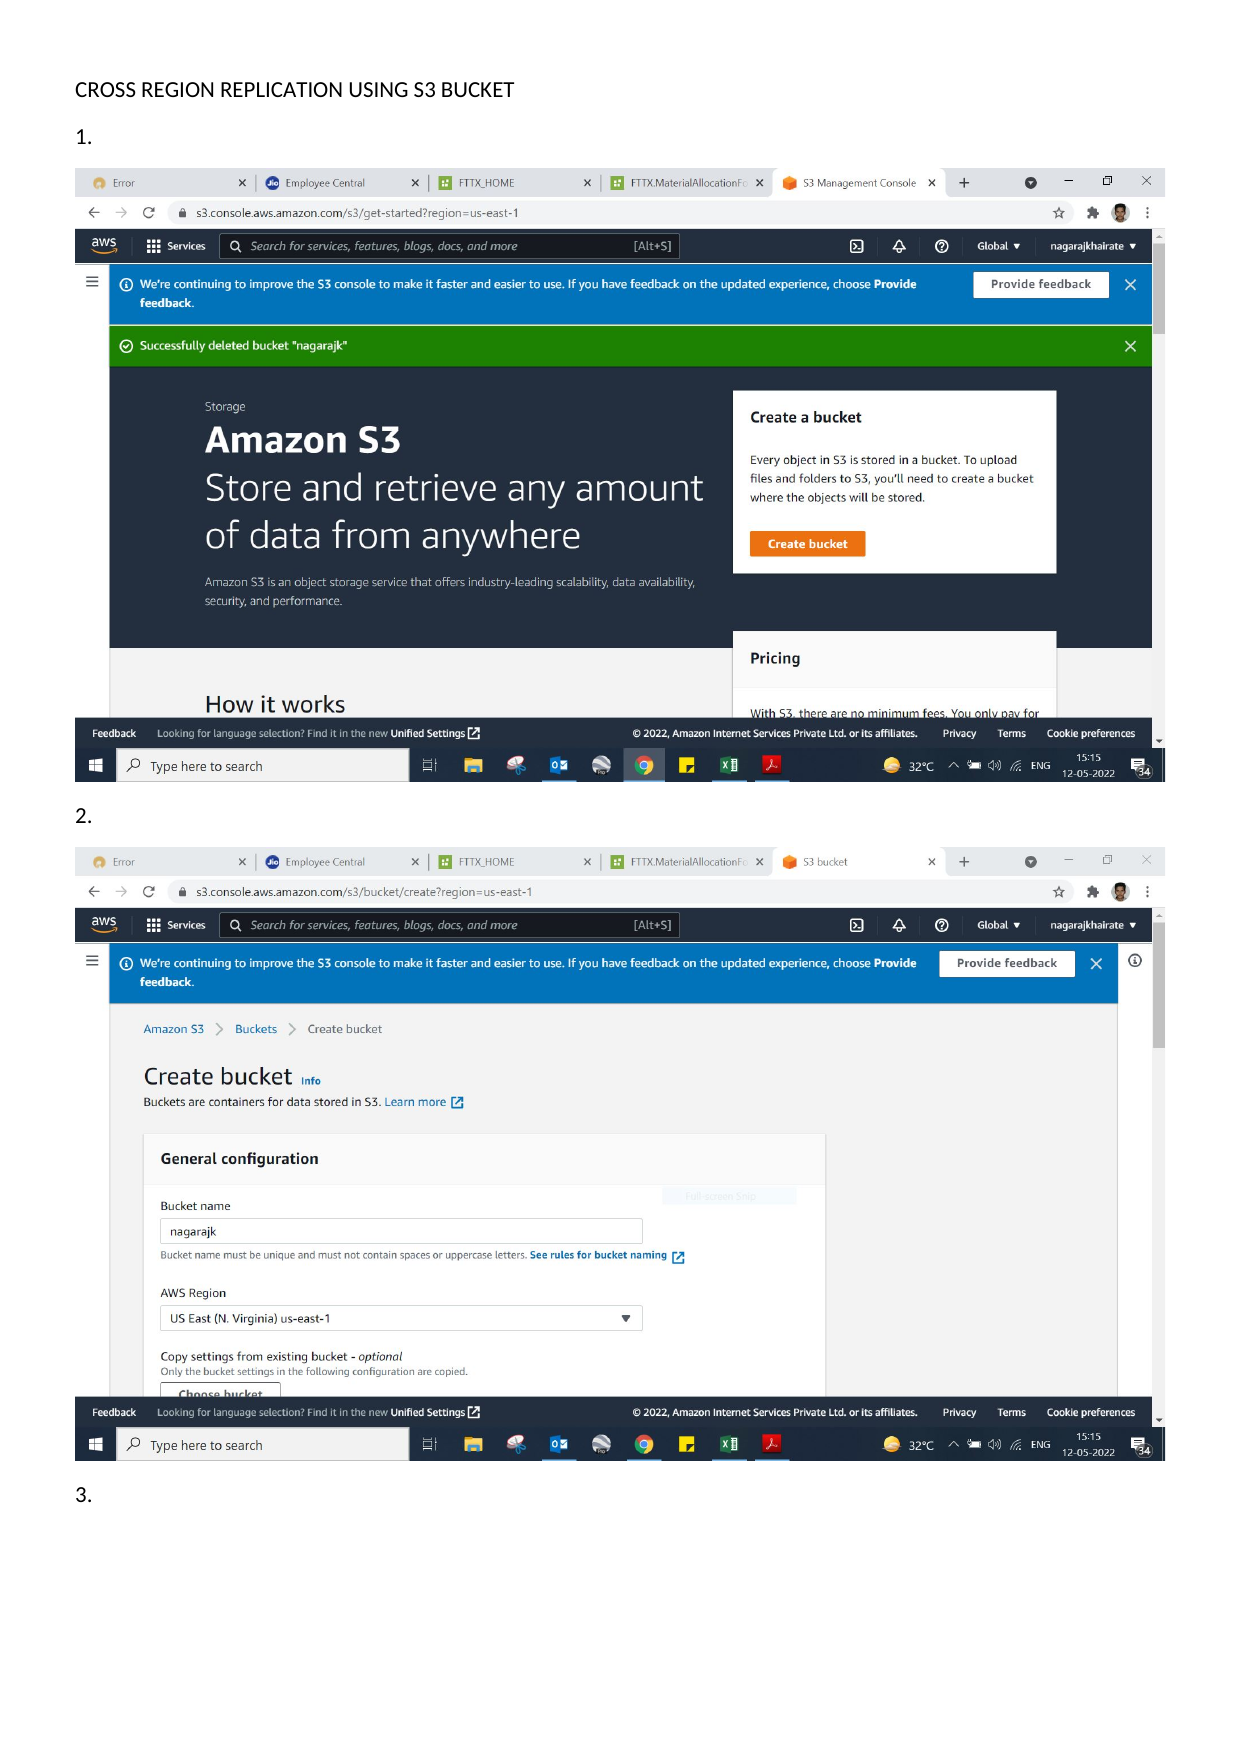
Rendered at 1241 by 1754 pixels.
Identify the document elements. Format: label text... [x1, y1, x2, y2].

text 2. [75, 801, 1165, 829]
text CROSS REGION REPLICATION USING S3 BUCKET [75, 75, 1165, 103]
picture [75, 847, 1166, 1461]
text 1. [75, 122, 1165, 150]
text 3. [75, 1480, 1165, 1508]
picture [75, 168, 1166, 782]
